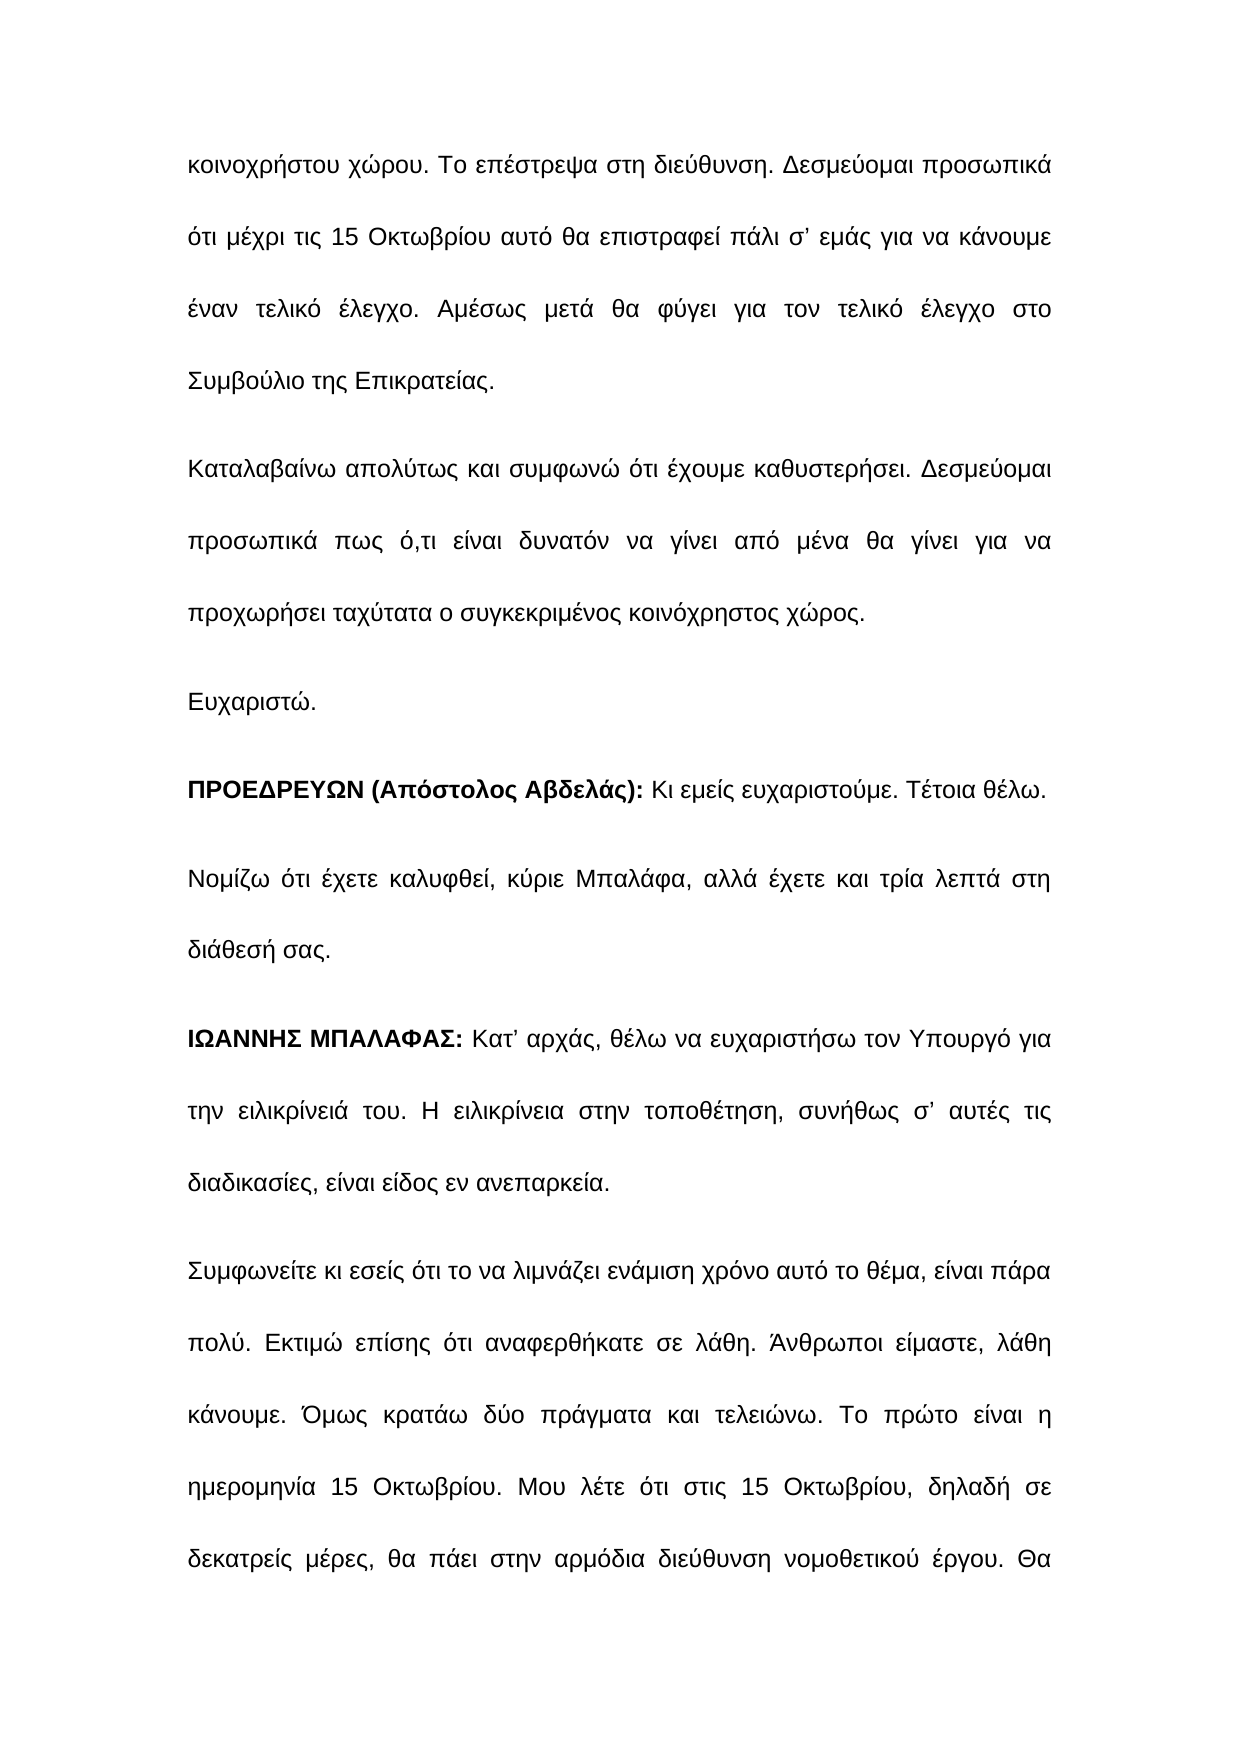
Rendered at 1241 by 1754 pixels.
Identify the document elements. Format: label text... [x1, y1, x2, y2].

text ΙΩΑΝΝΗΣ ΜΠΑΛΑΦΑΣ: Κατ’ αρχάς, θέλω να ευχαριστήσω τον Υπουργό για την ειλικρίνειά του. Η ειλικρίνεια στην τοποθέτηση, συνήθως σ’ αυτές τις διαδικασίες, είναι είδος εν ανεπαρκεία. [187, 1024, 1053, 1196]
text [187, 1256, 1053, 1572]
text Νομίζω ότι έχετε καλυφθεί, κύριε Μπαλάφα, αλλά έχετε και τρία λεπτά στη διάθεσή σας. [187, 863, 1053, 964]
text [187, 150, 1053, 394]
text Καταλαβαίνω απολύτως και συμφωνώ ότι έχουμε καθυστερήσει. Δεσμεύομαι προσωπικά πως ό,τι είναι δυνατόν να γίνει από μένα θα γίνει για να προχωρήσει ταχύτατα ο συγκεκριμένος κοινόχρηστος χώρος. [187, 454, 1053, 627]
text Ευχαριστώ. [187, 686, 1053, 715]
text ΠΡΟΕΔΡΕΥΩΝ (Απόστολος Αβδελάς): Κι εμείς ευχαριστούμε. Τέτοια θέλω. [187, 775, 1053, 804]
